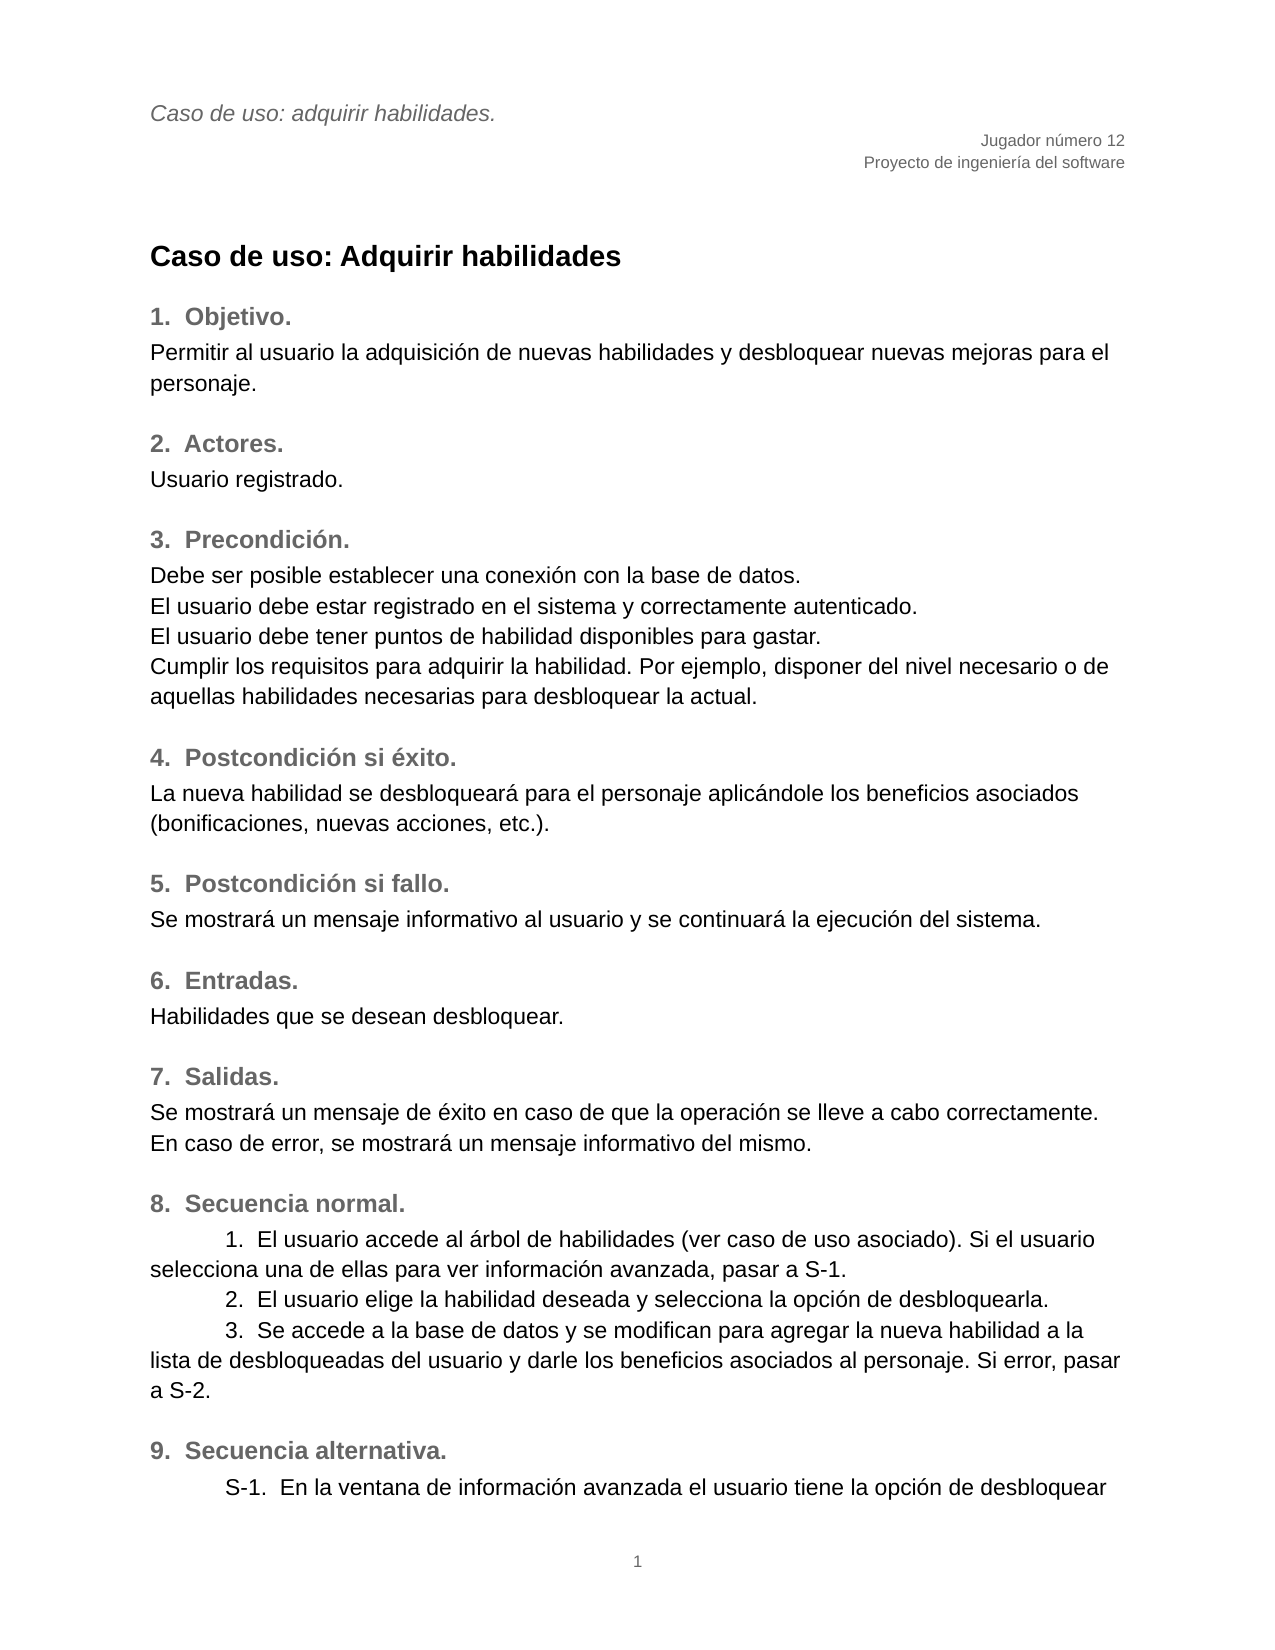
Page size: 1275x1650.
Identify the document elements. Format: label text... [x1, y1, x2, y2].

text 2. El usuario elige la habilidad deseada y selecciona la opción de desbloquearla. [150, 1286, 1125, 1313]
text 3. Se accede a la base de datos y se modifican para agregar la nueva habilidad a la lista de desbloqueadas del usuario y darle los beneficios asociados al personaje. Si error, pasar a S-2. [150, 1317, 1125, 1403]
subtitle 8. Secuencia normal. [150, 1189, 1125, 1218]
text 1. El usuario accede al árbol de habilidades (ver caso de uso asociado). Si el usuario selecciona una de ellas para ver información avanzada, pasar a S-1. [150, 1226, 1125, 1282]
subtitle 5. Postcondición si fallo. [150, 869, 1125, 898]
text Usuario registrado. [150, 466, 1125, 492]
subtitle 3. Precondición. [150, 525, 1125, 554]
subtitle 9. Secuencia alternativa. [150, 1436, 1125, 1465]
subtitle 7. Salidas. [150, 1062, 1125, 1091]
subtitle 1. Objetivo. [150, 302, 1125, 331]
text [150, 1473, 1125, 1500]
text La nueva habilidad se desbloqueará para el personaje aplicándole los beneficios asociados (bonificaciones, nuevas acciones, etc.). [150, 780, 1125, 836]
text Debe ser posible establecer una conexión con la base de datos. [150, 562, 1125, 589]
text El usuario debe estar registrado en el sistema y correctamente autenticado. [150, 593, 1125, 619]
subtitle 4. Postcondición si éxito. [150, 743, 1125, 771]
text Se mostrará un mensaje informativo al usuario y se continuará la ejecución del sistema. [150, 906, 1125, 933]
text Se mostrará un mensaje de éxito en caso de que la operación se lleve a cabo correctamente. En caso de error, se mostrará un mensaje informativo del mismo. [150, 1099, 1125, 1156]
subtitle 2. Actores. [150, 429, 1125, 458]
subtitle Caso de uso: Adquirir habilidades [150, 239, 1125, 273]
text Cumplir los requisitos para adquirir la habilidad. Por ejemplo, disponer del nivel necesario o de aquellas habilidades necesarias para desbloquear la actual. [150, 653, 1125, 709]
text El usuario debe tener puntos de habilidad disponibles para gastar. [150, 623, 1125, 649]
subtitle 6. Entradas. [150, 966, 1125, 994]
text Habilidades que se desean desbloquear. [150, 1003, 1125, 1029]
text Permitir al usuario la adquisición de nuevas habilidades y desbloquear nuevas mejoras para el personaje. [150, 339, 1125, 396]
